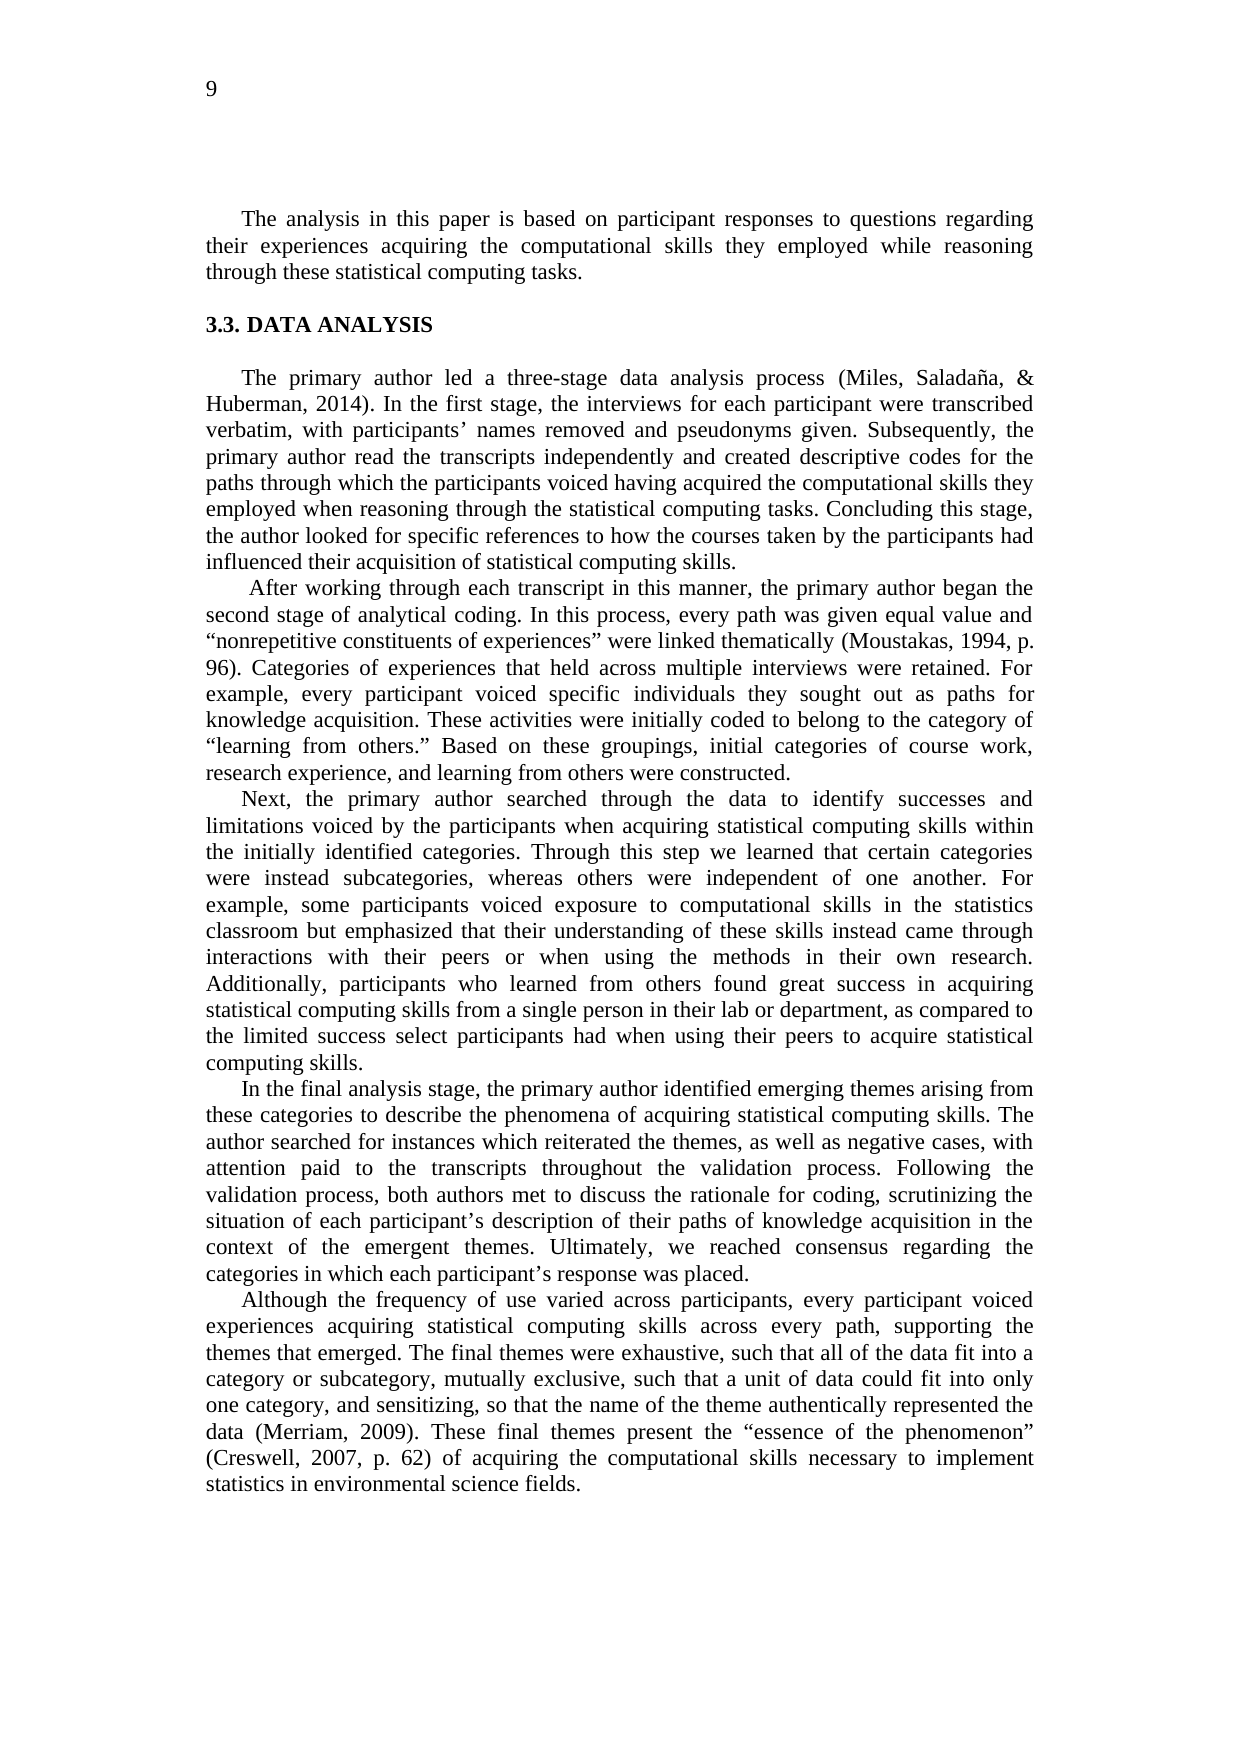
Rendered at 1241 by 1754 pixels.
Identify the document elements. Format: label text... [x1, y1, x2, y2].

text Although the frequency of use varied across participants, every participant voiced experiences acquiring statistical computing skills across every path, supporting the themes that emerged. The final themes were exhaustive, mutually exclusive, and sensitizing, so that the name of the theme authentically represented the data . These final themes present the “essence of the phenomenon” of acquiring the computational skills necessary to implement statistics in environmental science fields. [206, 1286, 1035, 1497]
text The analysis in this paper is based on participant responses to questions regarding their experiences acquiring the computational skills they employed while reasoning through these statistical computing tasks. [206, 206, 1035, 284]
subtitle Data Analysis [206, 311, 1035, 337]
text Next, the primary author searched through the data to identify successes and limitations voiced by the participants when acquiring statistical computing skills within the initially identified categories. Through this step that certain categories were instead subcategories, others were independent of one another. For example, some participants voiced exposure to computational skills in the statistics classroom but emphasized that their understanding of these skills instead came through interactions with their peers or when using the methods in their own research. Additionally, participants found great success in acquiring statistical computing skills from a single person in their lab or department, as compared to the limited success select participants had when using their peers to acquire statistical computing skills. [206, 785, 1035, 1075]
text After working through each transcript in this manner, the primary author began the stage of analytical coding. In this process, every path was given equal value and “nonrepetitive constituents of experiences” were linked thematically . Categories of experiences that held across multiple interviews were retained. For example, every participant voiced specific they sought out as paths for knowledge acquisition. Thewere initially coded to belong to the category of “learning from others.” Based on these groupings, initial categories of course work, research experience, and learning from others were constructed. [206, 574, 1035, 785]
text In the final stage, the primary author identified emerging themes arising from these categories to describe the phenomena of acquiring statistical computing skills. The author searched for instances which reiterated the themes, as well as negative cases, with attention paid to the transcripts throughout the validation process. Following the validation process, both authors met to discuss the rationale for coding, scrutinizing the situation of each participant’s description of their paths of knowledge acquisition in the context of the emergent themes. Ultimately, regarding the categories in which each participant’s response was placed. [206, 1075, 1035, 1286]
text three-stage data analysis process. In the first stage, the interviews for each participant were transcribed verbatim, with participants names removed and pseudonyms given. Subsequently, the primary author read the transcripts independently and created descriptive codes for the paths through which the participants voiced having acquired the computational skills they employed when reasoning through the statistical computing tasks. this , the author looked for specific references to how the courses taken by the participants had influenced their acquisition of statistical computing skills. [206, 364, 1035, 574]
